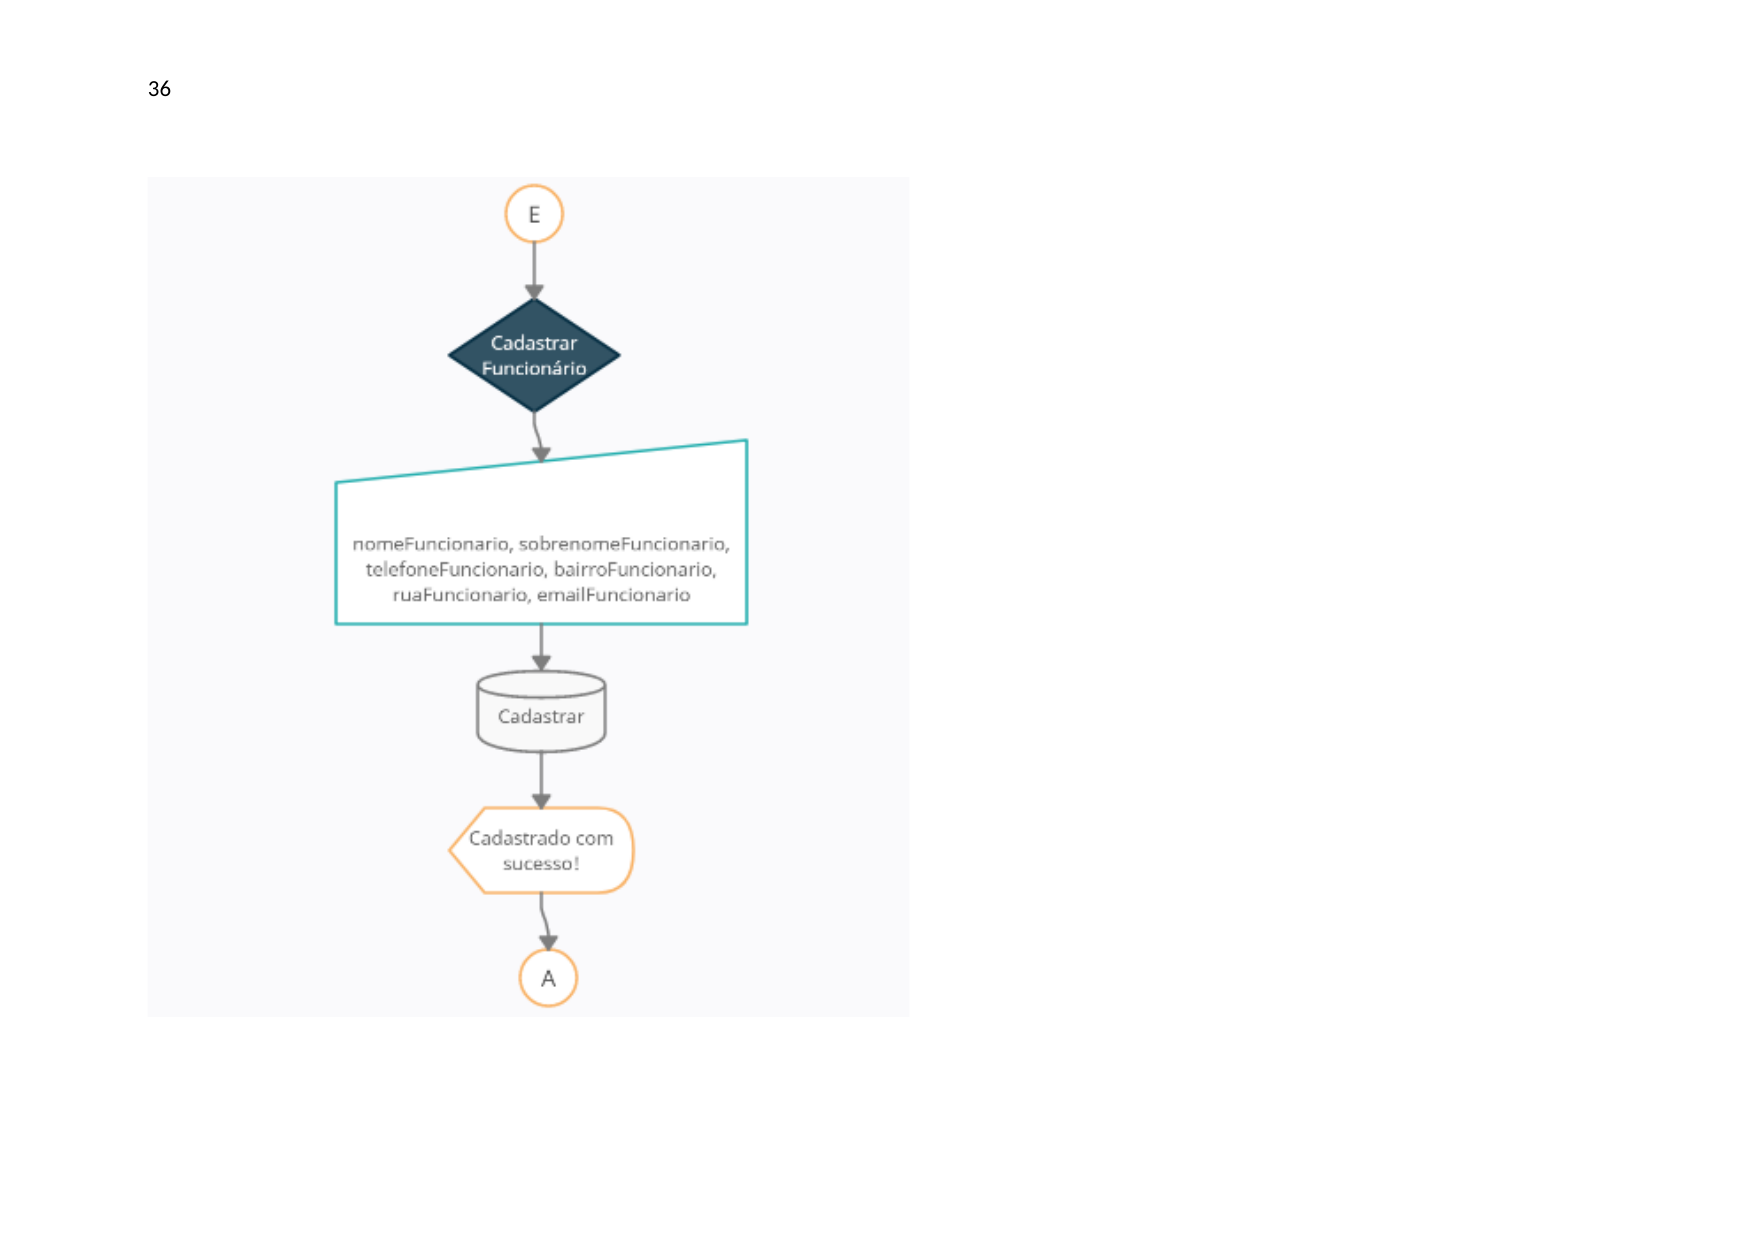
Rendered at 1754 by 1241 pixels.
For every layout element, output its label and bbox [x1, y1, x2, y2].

picture [147, 177, 910, 1017]
